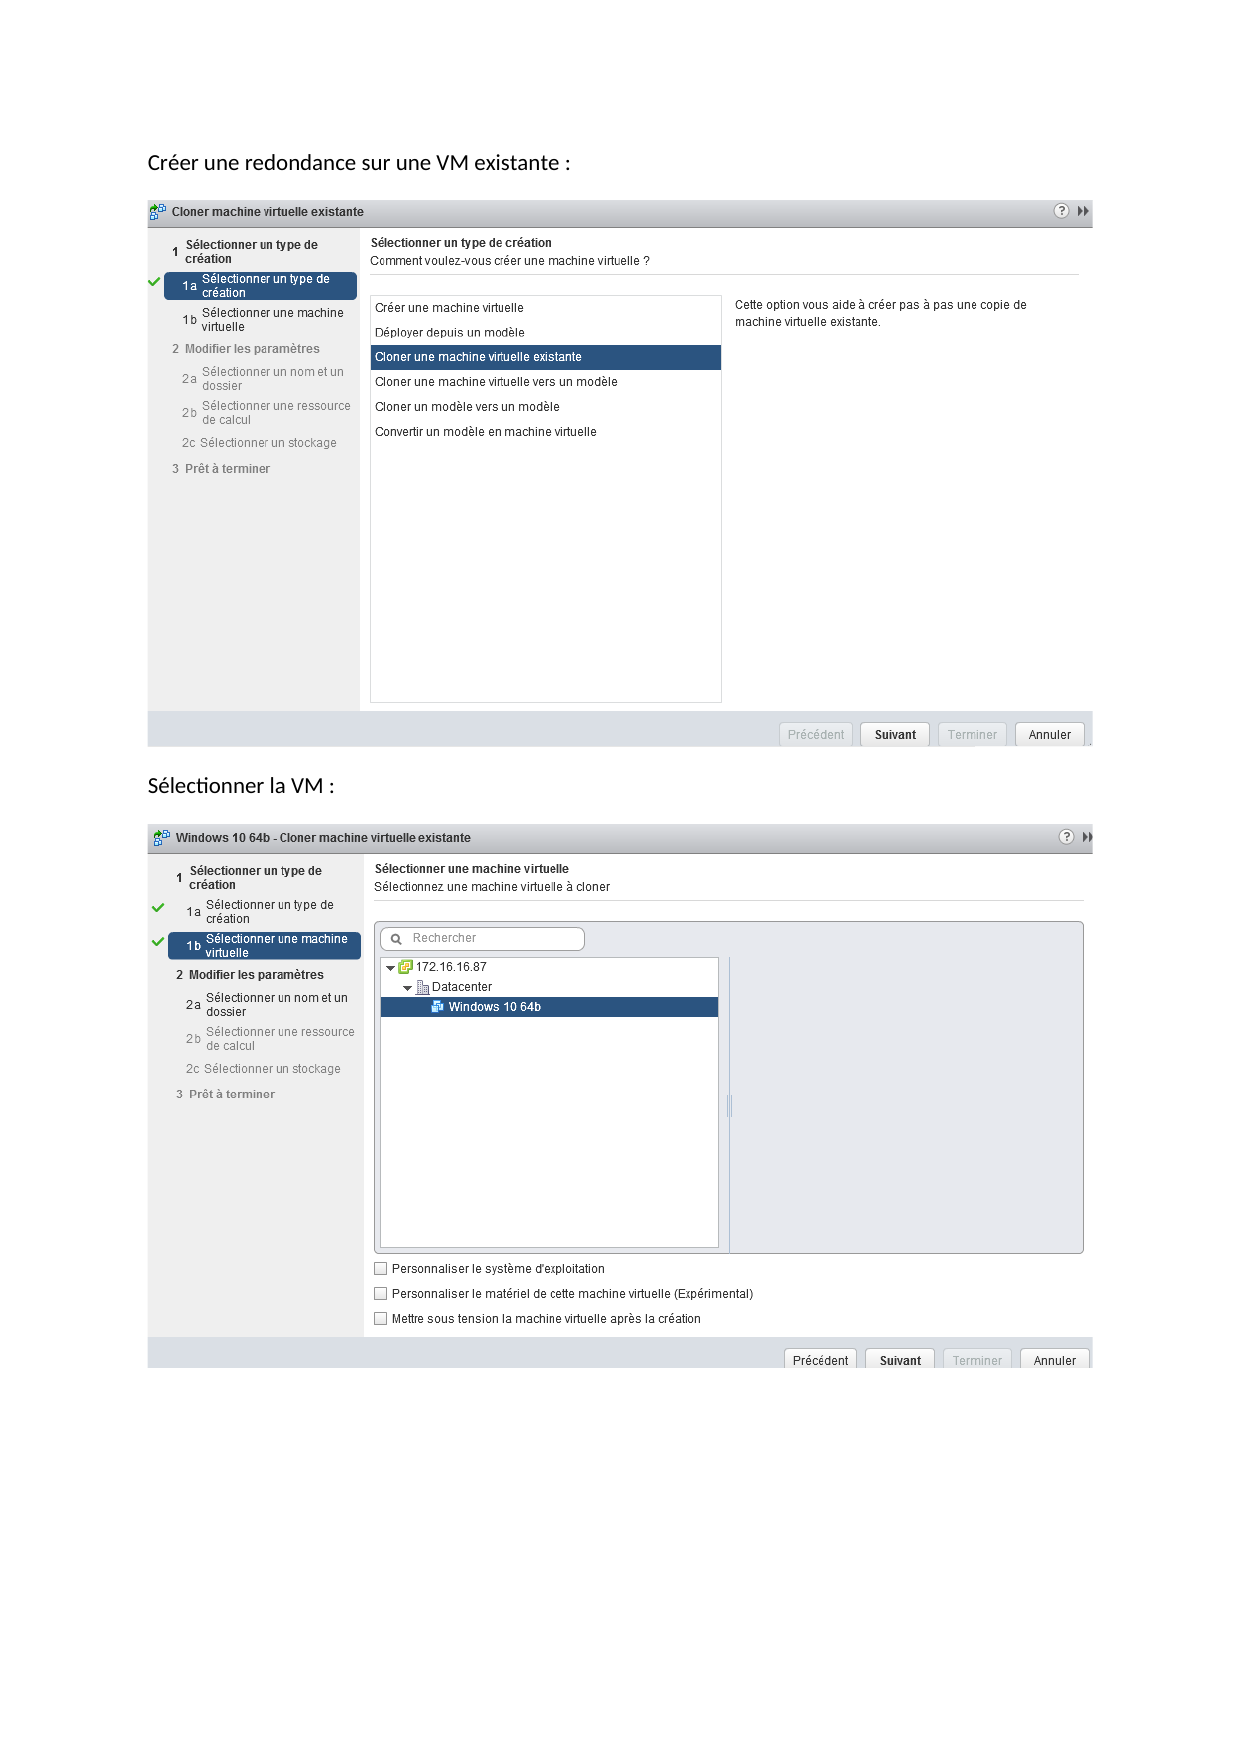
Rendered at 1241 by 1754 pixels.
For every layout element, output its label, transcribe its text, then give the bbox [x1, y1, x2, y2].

text Sélectionner la VM : [148, 771, 1093, 799]
picture [147, 200, 1093, 747]
picture [147, 824, 1093, 1368]
text Créer une redondance sur une VM existante : [148, 148, 1093, 176]
